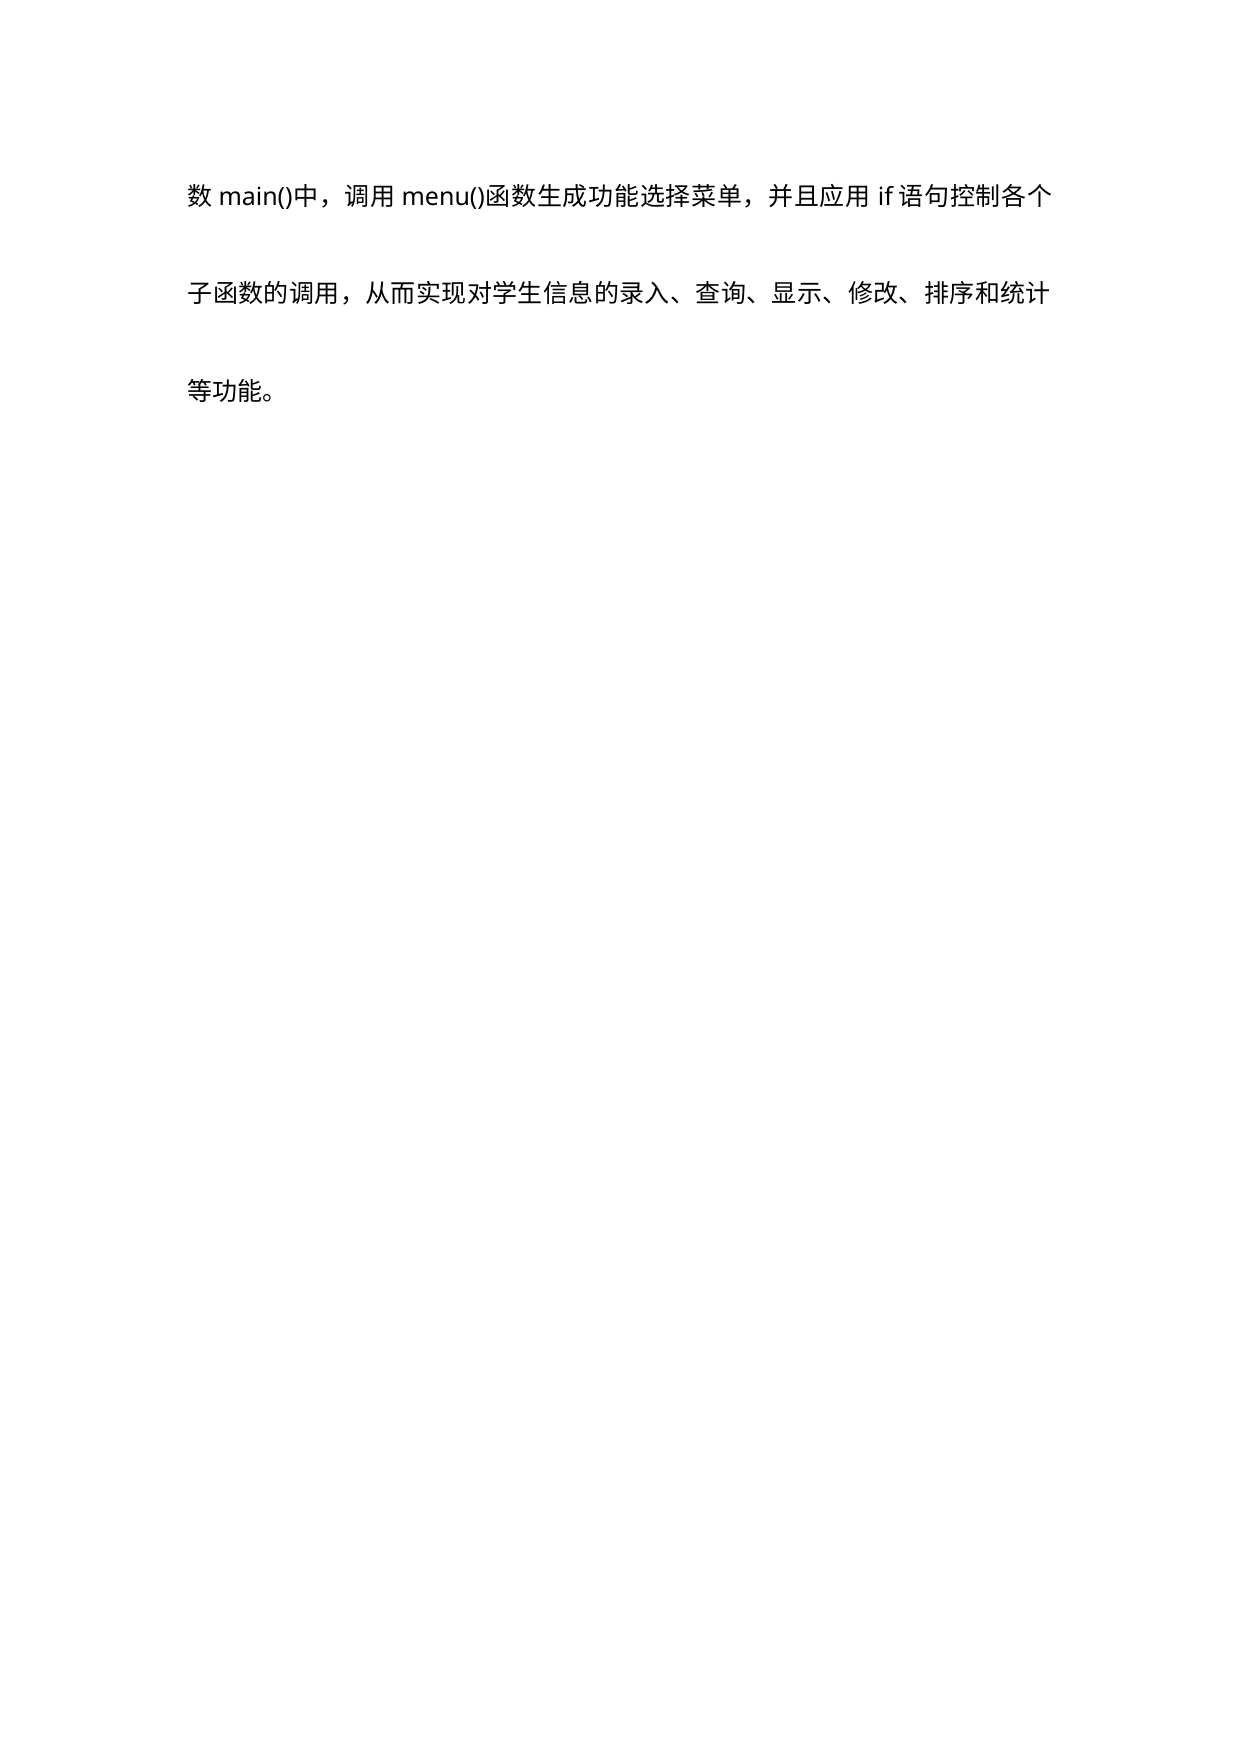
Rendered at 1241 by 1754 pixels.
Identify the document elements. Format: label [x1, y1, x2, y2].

text [187, 162, 1053, 422]
